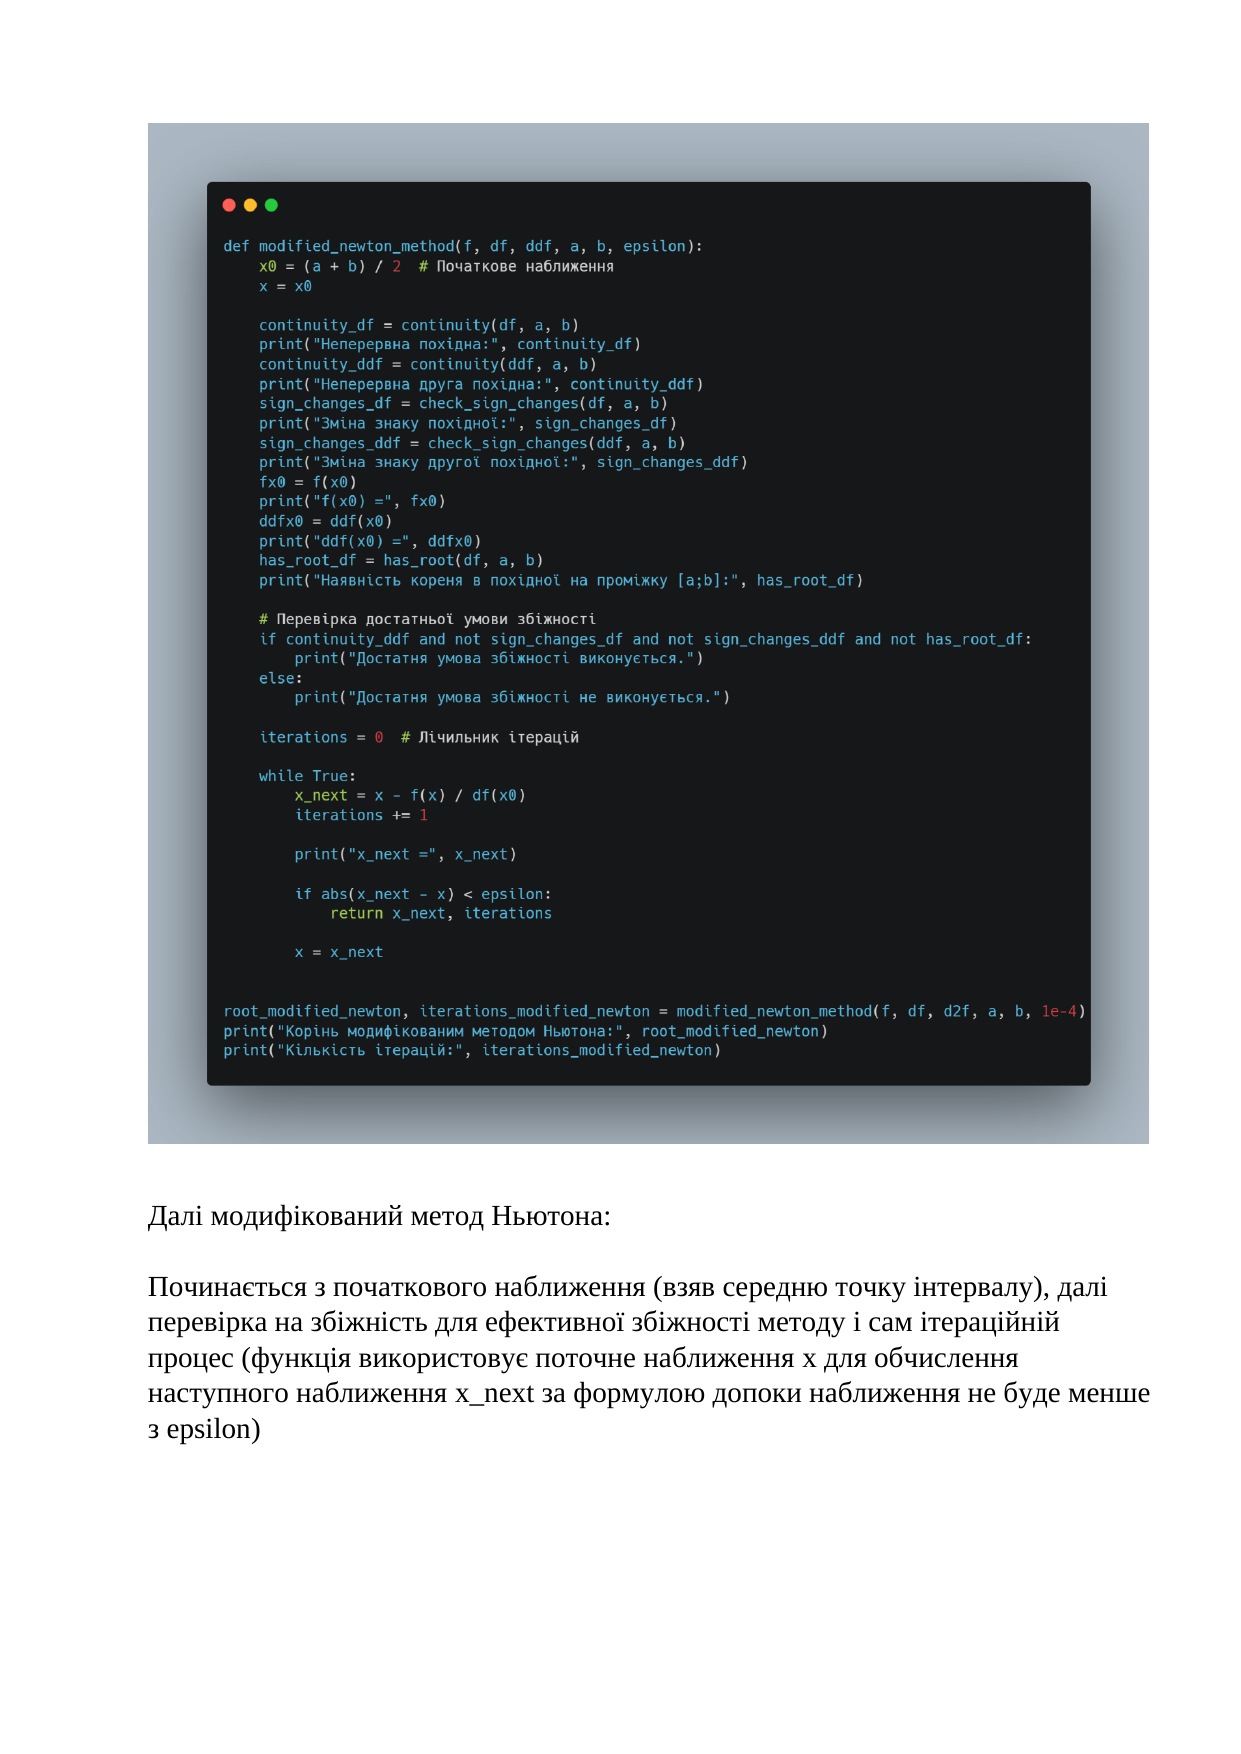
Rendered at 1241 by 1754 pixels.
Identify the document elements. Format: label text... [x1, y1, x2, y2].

picture [147, 123, 1150, 1144]
text Далі модифікований метод Ньютона: Починається з початкового наближення (взяв середню точку інтервалу), далі перевірка на збіжність для ефективної збіжності методу і сам ітераційній процес (функція використовує поточне наближення x для обчислення наступного наближення x_next за формулою допоки наближення не буде менше з epsilon) [148, 1162, 1152, 1444]
